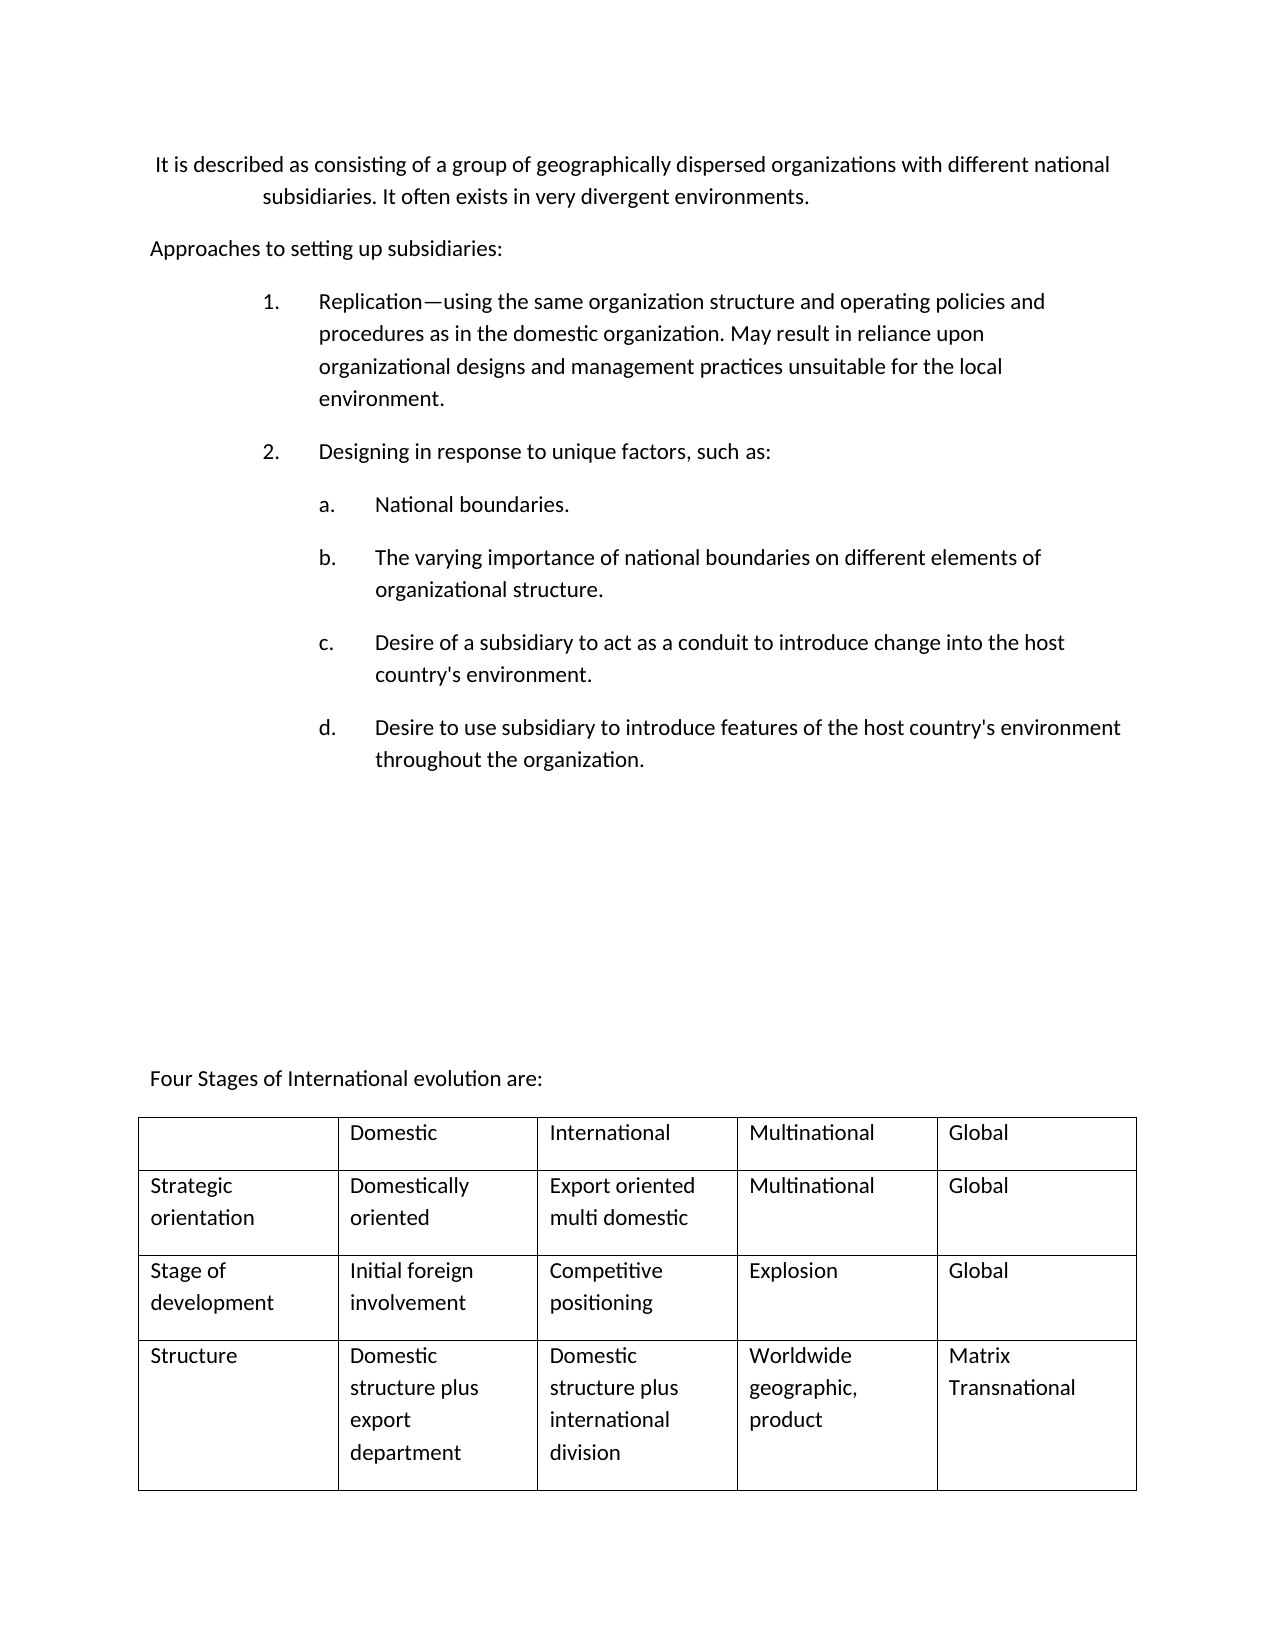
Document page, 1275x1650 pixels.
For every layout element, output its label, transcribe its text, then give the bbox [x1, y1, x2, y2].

table_cell Worldwide geographic, product [738, 1341, 937, 1489]
table_cell Domestically oriented [339, 1171, 537, 1255]
table_header International [538, 1118, 737, 1170]
table_cell Stage of development [139, 1256, 338, 1340]
text Four Stages of International evolution are: [150, 1064, 1148, 1092]
table_cell Global [938, 1171, 1136, 1255]
table_header Global [938, 1118, 1136, 1170]
table_cell Domestic structure plus international division [538, 1341, 737, 1489]
table_cell Export oriented multi domestic [538, 1171, 737, 1255]
list Desire of a subsidiary to act as a conduit to introduce change into the host country's environment. [319, 628, 1067, 689]
table_header [139, 1118, 338, 1170]
table_cell Structure [139, 1341, 338, 1489]
list Replication—using the same organization structure and operating policies and procedures as in the domestic organization. May result in reliance upon organizational designs and management practices unsuitable for the local environment. [262, 287, 1048, 412]
table_cell Strategic orientation [139, 1171, 338, 1255]
list Designing in response to unique factors, such as: [262, 437, 1148, 465]
text Approaches to setting up subsidiaries: [150, 234, 1148, 263]
table_cell Explosion [738, 1256, 937, 1340]
table_cell Matrix Transnational [938, 1341, 1136, 1489]
table_cell Global [938, 1256, 1136, 1340]
list Desire to use subsidiary to introduce features of the host country's environment throughout the organization. [319, 713, 1122, 774]
table_header Multinational [738, 1118, 937, 1170]
table_cell Competitive positioning [538, 1256, 737, 1340]
text It is described as consisting of a group of geographically dispersed organizations with different national subsidiaries. It often exists in very divergent environments. [155, 150, 1115, 210]
list National boundaries. [319, 490, 1148, 518]
table_cell Initial foreign involvement [339, 1256, 537, 1340]
table_header Domestic [339, 1118, 537, 1170]
list The varying importance of national boundaries on different elements of organizational structure. [319, 543, 1044, 603]
table_cell Domestic structure plus export department [339, 1341, 537, 1489]
table_cell Multinational [738, 1171, 937, 1255]
